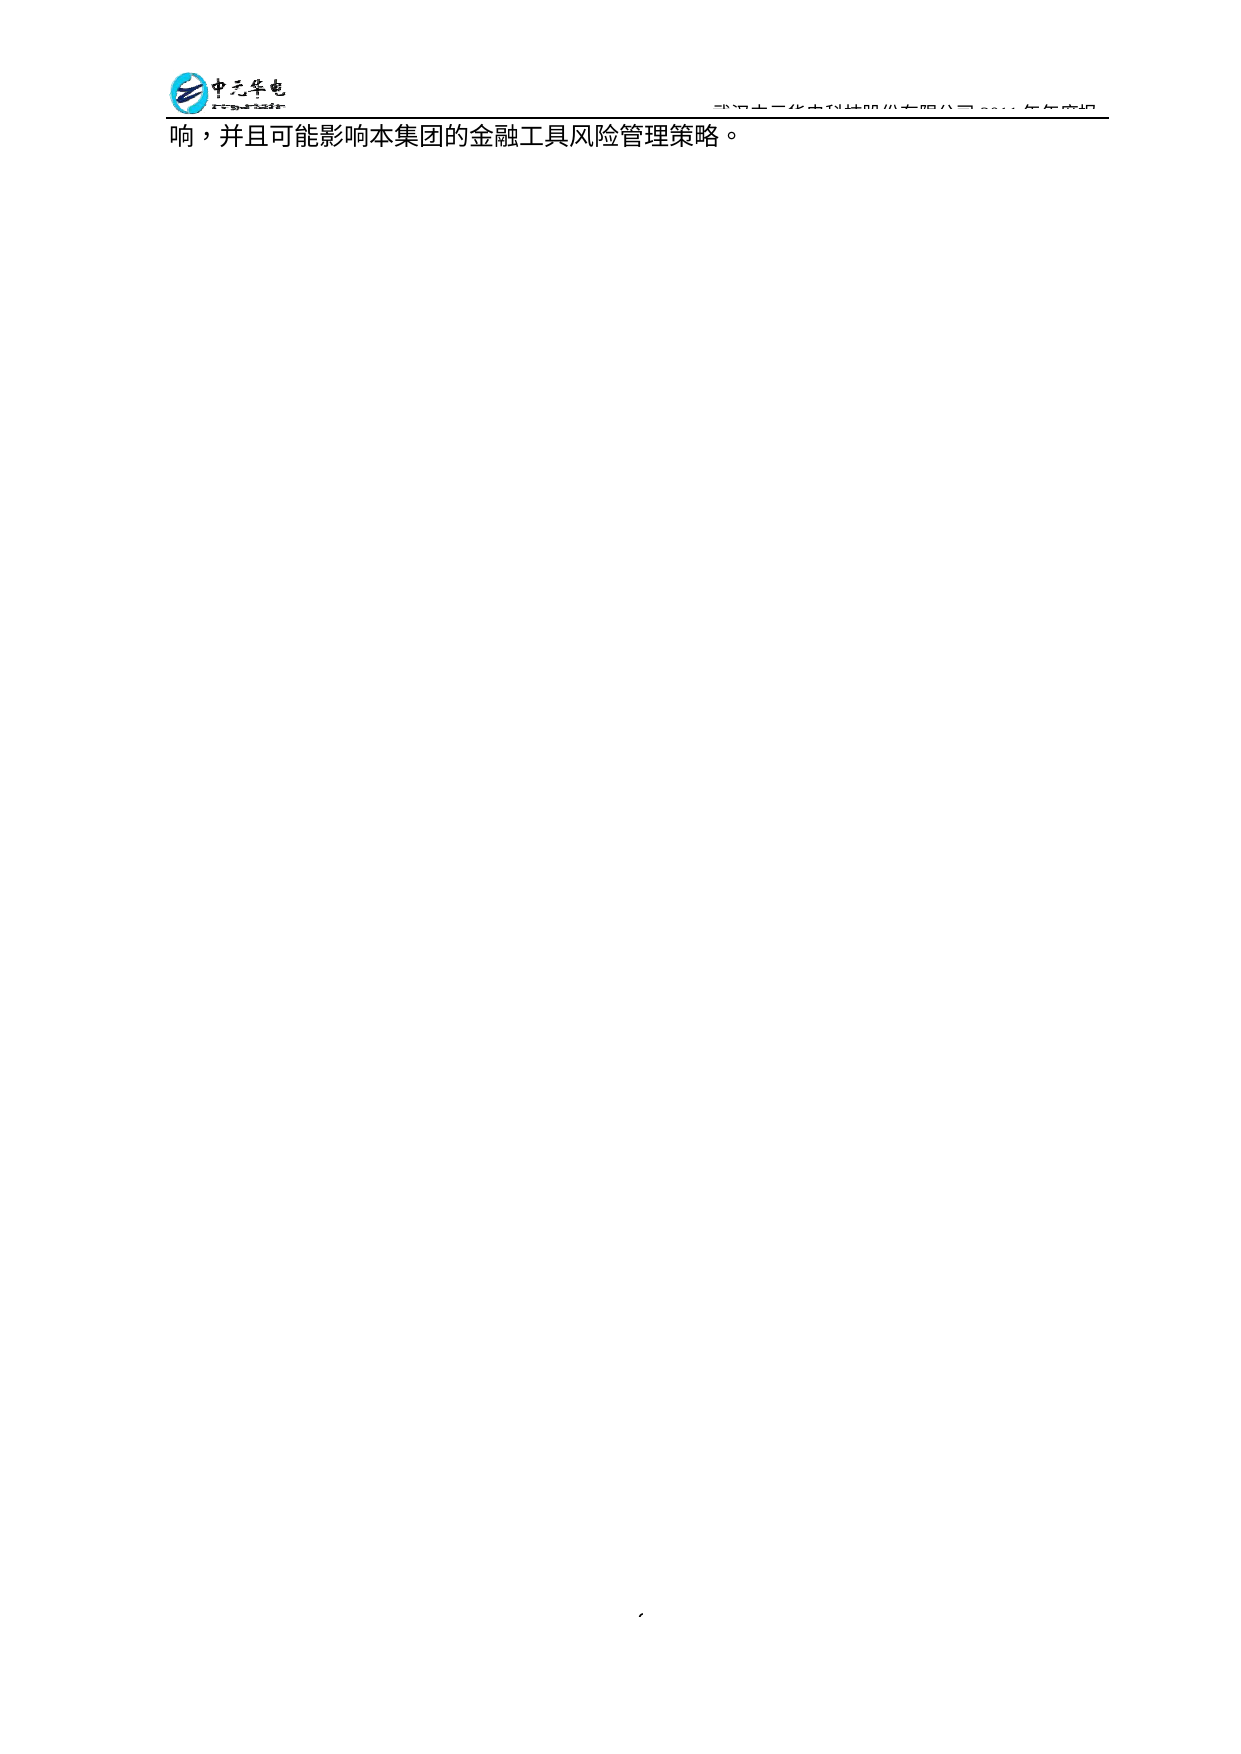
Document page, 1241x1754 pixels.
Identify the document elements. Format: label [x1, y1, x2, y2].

picture [169, 67, 286, 116]
text [169, 119, 1130, 153]
